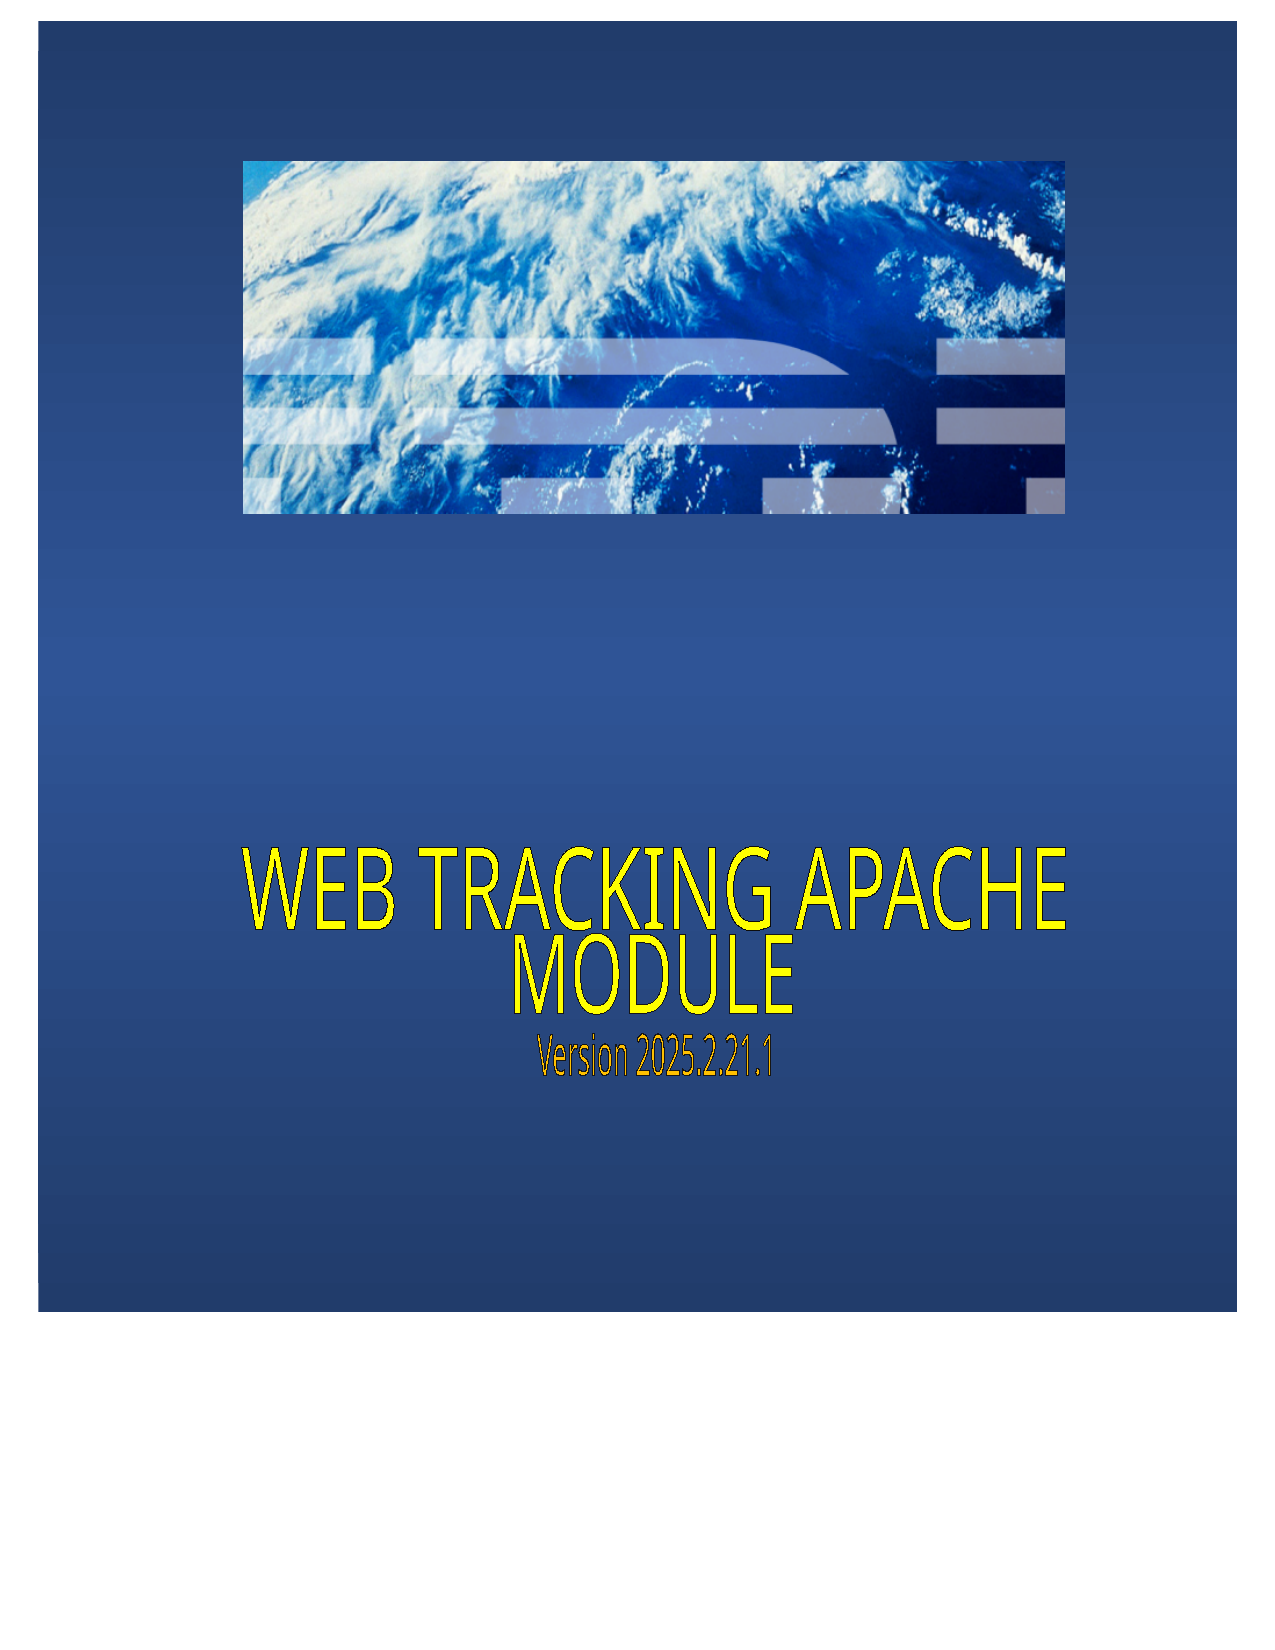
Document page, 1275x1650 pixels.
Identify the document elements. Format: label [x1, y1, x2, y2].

picture [243, 161, 1065, 514]
